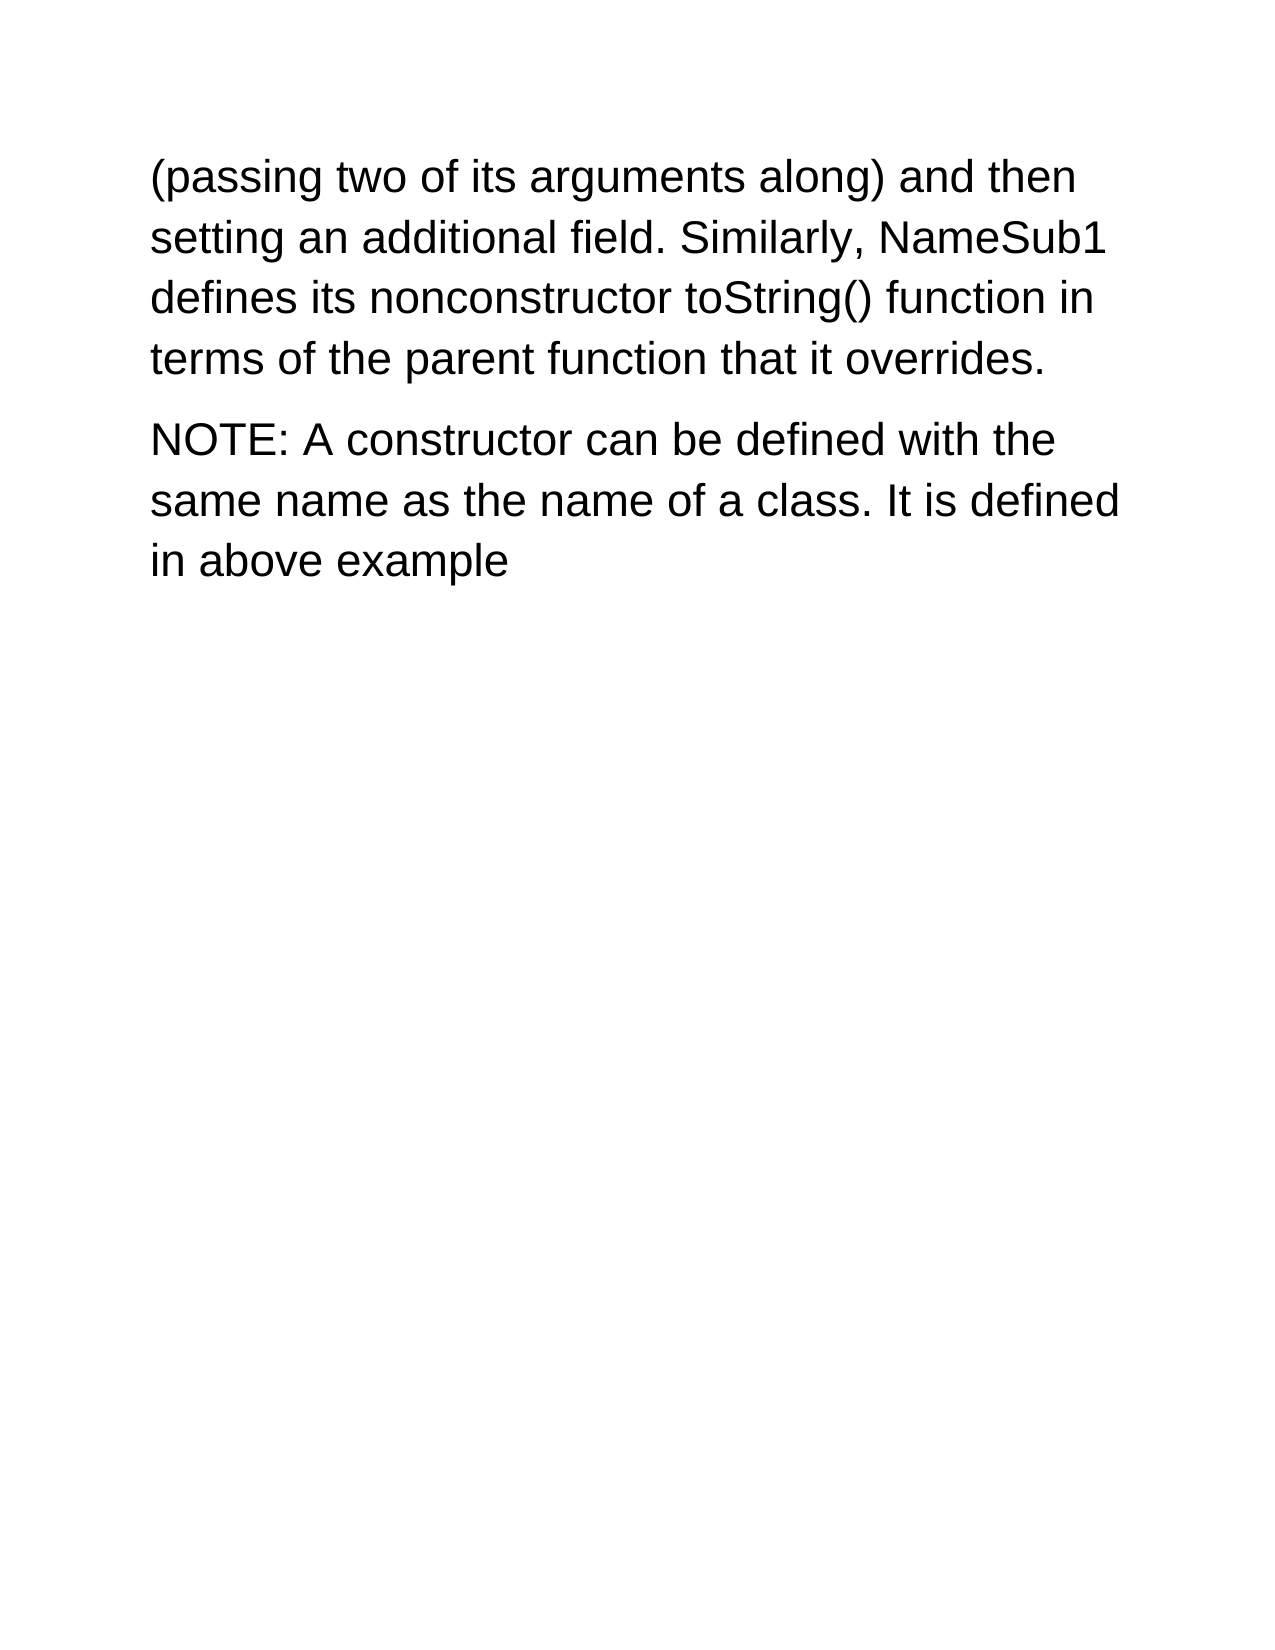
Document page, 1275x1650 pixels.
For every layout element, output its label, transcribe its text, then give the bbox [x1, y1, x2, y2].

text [150, 150, 1125, 384]
text NOTE: A constructor can be defined with the same name as the name of a class. It is defined in above example [150, 413, 1125, 587]
